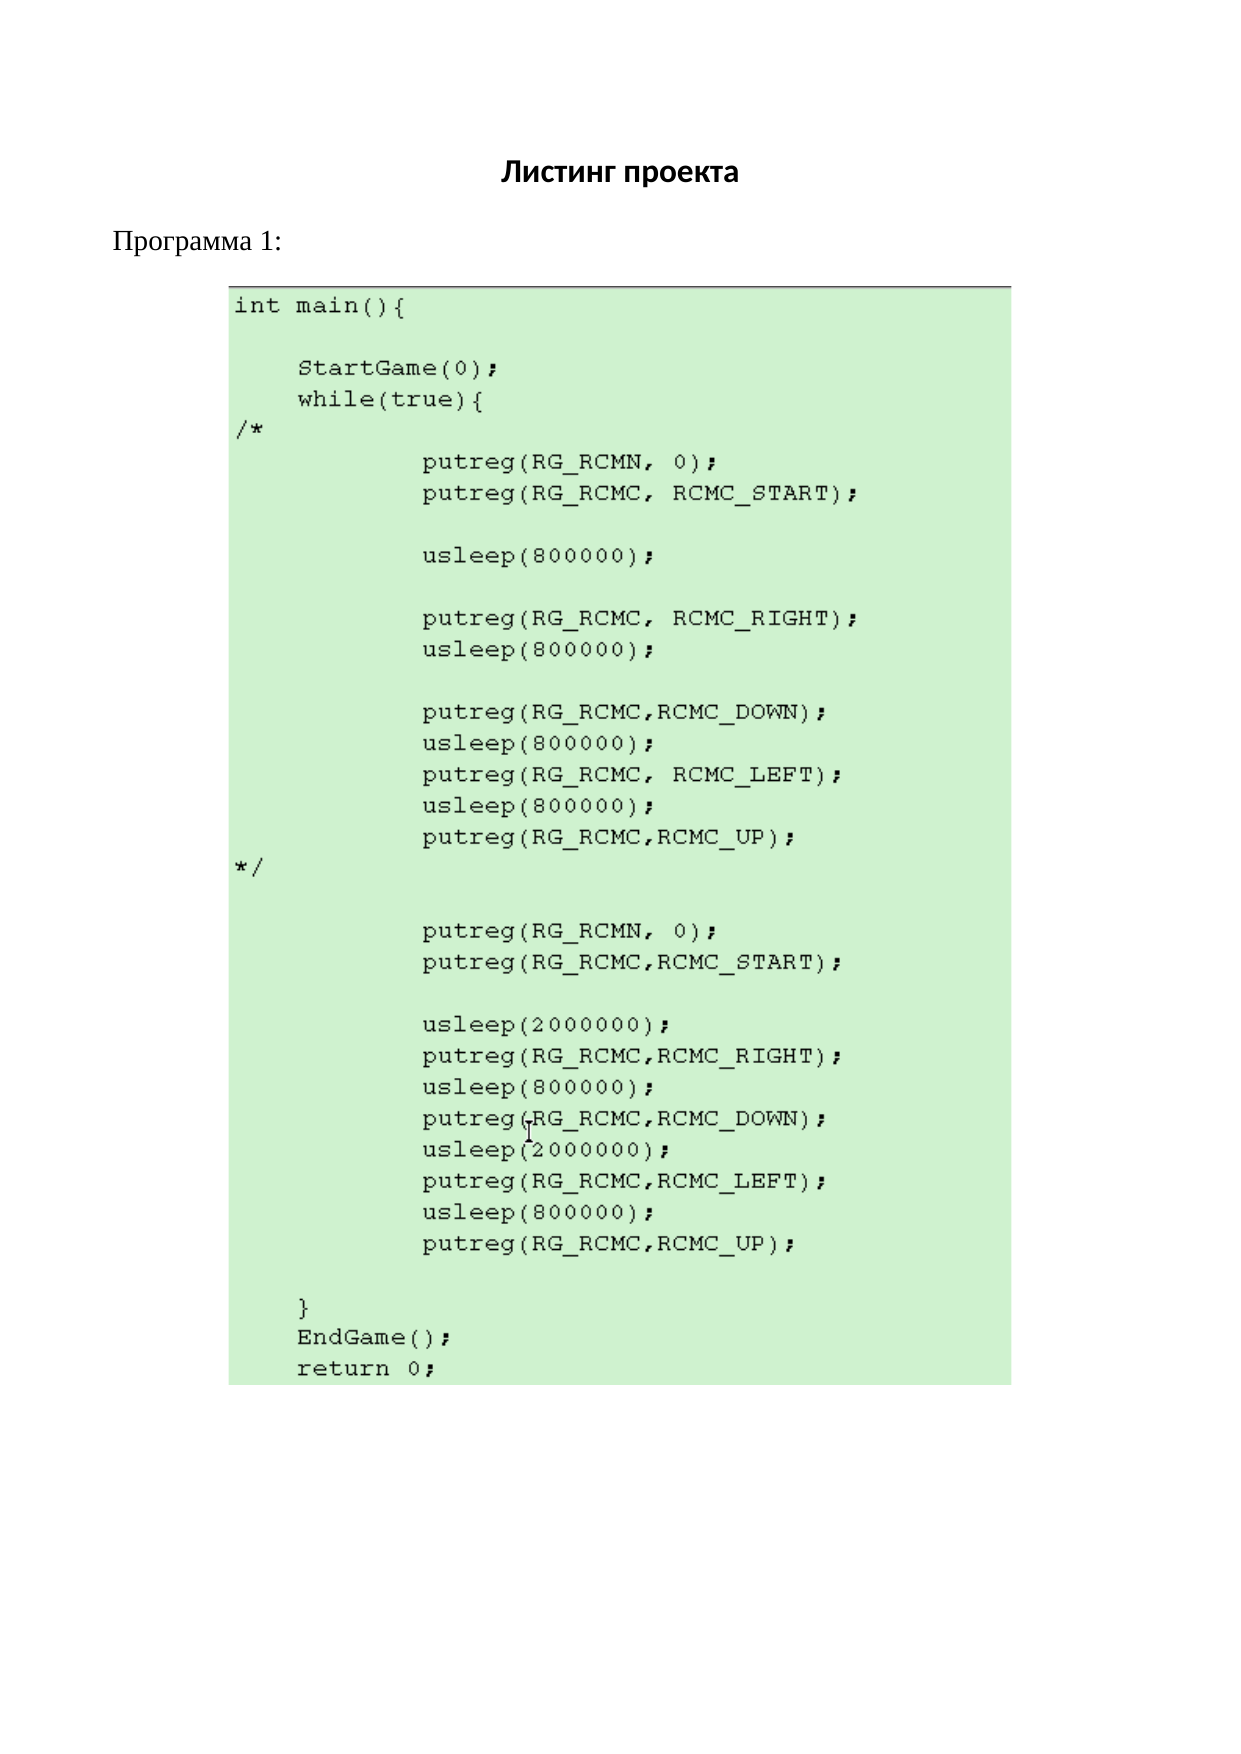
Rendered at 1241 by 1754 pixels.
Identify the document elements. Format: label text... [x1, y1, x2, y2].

subtitle Листинг проекта [112, 150, 1128, 191]
text Программа 1: [112, 223, 1128, 257]
picture [228, 286, 1012, 1385]
